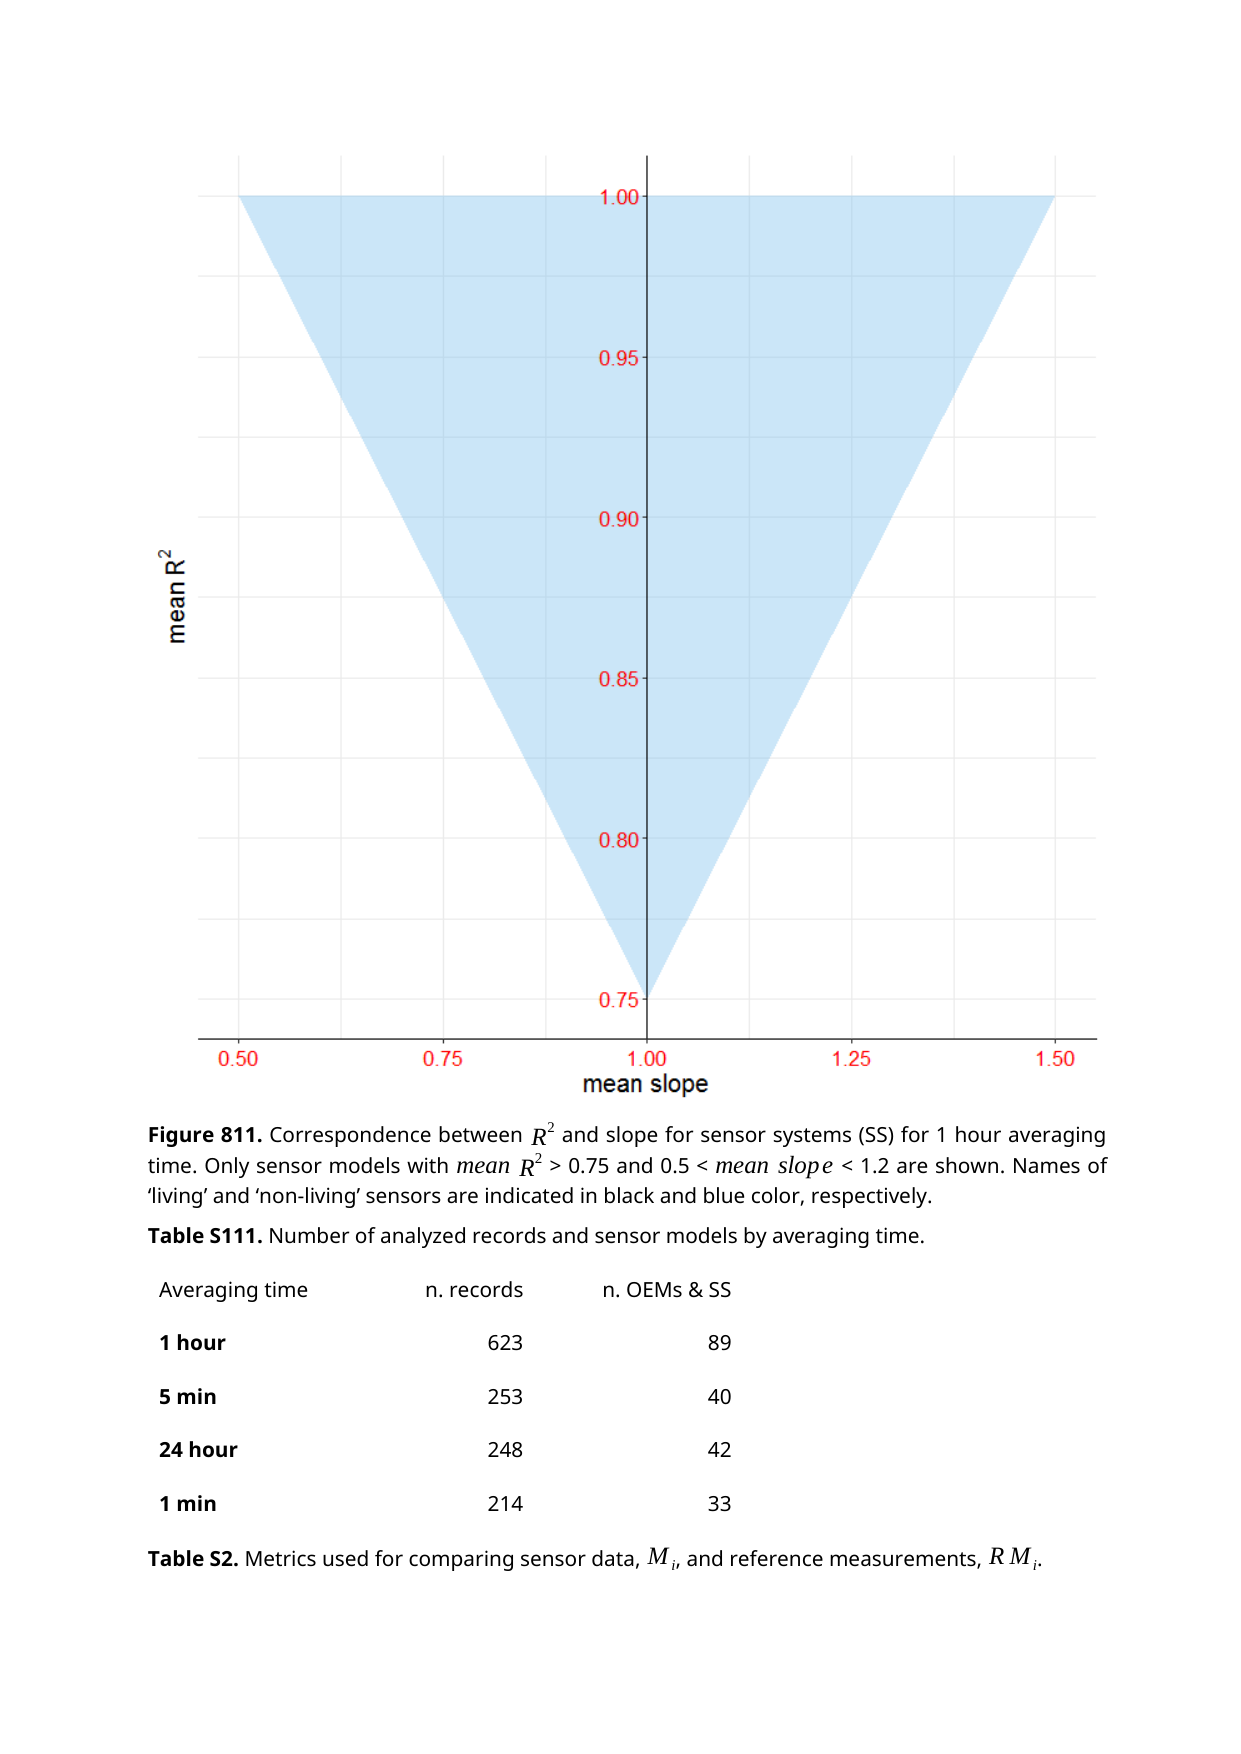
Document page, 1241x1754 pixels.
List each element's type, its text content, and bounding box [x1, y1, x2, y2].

table_cell 24 hour [148, 1423, 374, 1476]
table_cell 248 [374, 1423, 534, 1476]
table_header n. OEMs & SS [534, 1263, 743, 1316]
picture [147, 147, 1106, 1106]
table_header Averaging time [148, 1263, 374, 1316]
text Table S2. Metrics used for comparing sensor data, , and reference measurements, . [148, 1542, 1107, 1574]
table_cell 33 [534, 1476, 743, 1530]
table_cell 253 [374, 1370, 534, 1423]
table_cell 1 min [148, 1476, 374, 1530]
table_cell 40 [534, 1370, 743, 1423]
table_cell 42 [534, 1423, 743, 1476]
table_cell 1 hour [148, 1316, 374, 1369]
text Table S111. Number of analyzed records and sensor models by averaging time. [148, 1222, 1107, 1250]
table_cell 89 [534, 1316, 743, 1369]
text Figure 811. Correspondence between and slope for sensor systems (SS) for 1 hour averaging time. Only sensor models with > 0.75 and 0.5 < < 1.2 are shown. Names of ‘living’ and ‘non-living’ sensors are indicated in black and blue color, respectively. [148, 1118, 1107, 1209]
table_cell 623 [374, 1316, 534, 1369]
table_cell 5 min [148, 1370, 374, 1423]
table_cell 214 [374, 1476, 534, 1530]
table_header n. records [374, 1263, 534, 1316]
